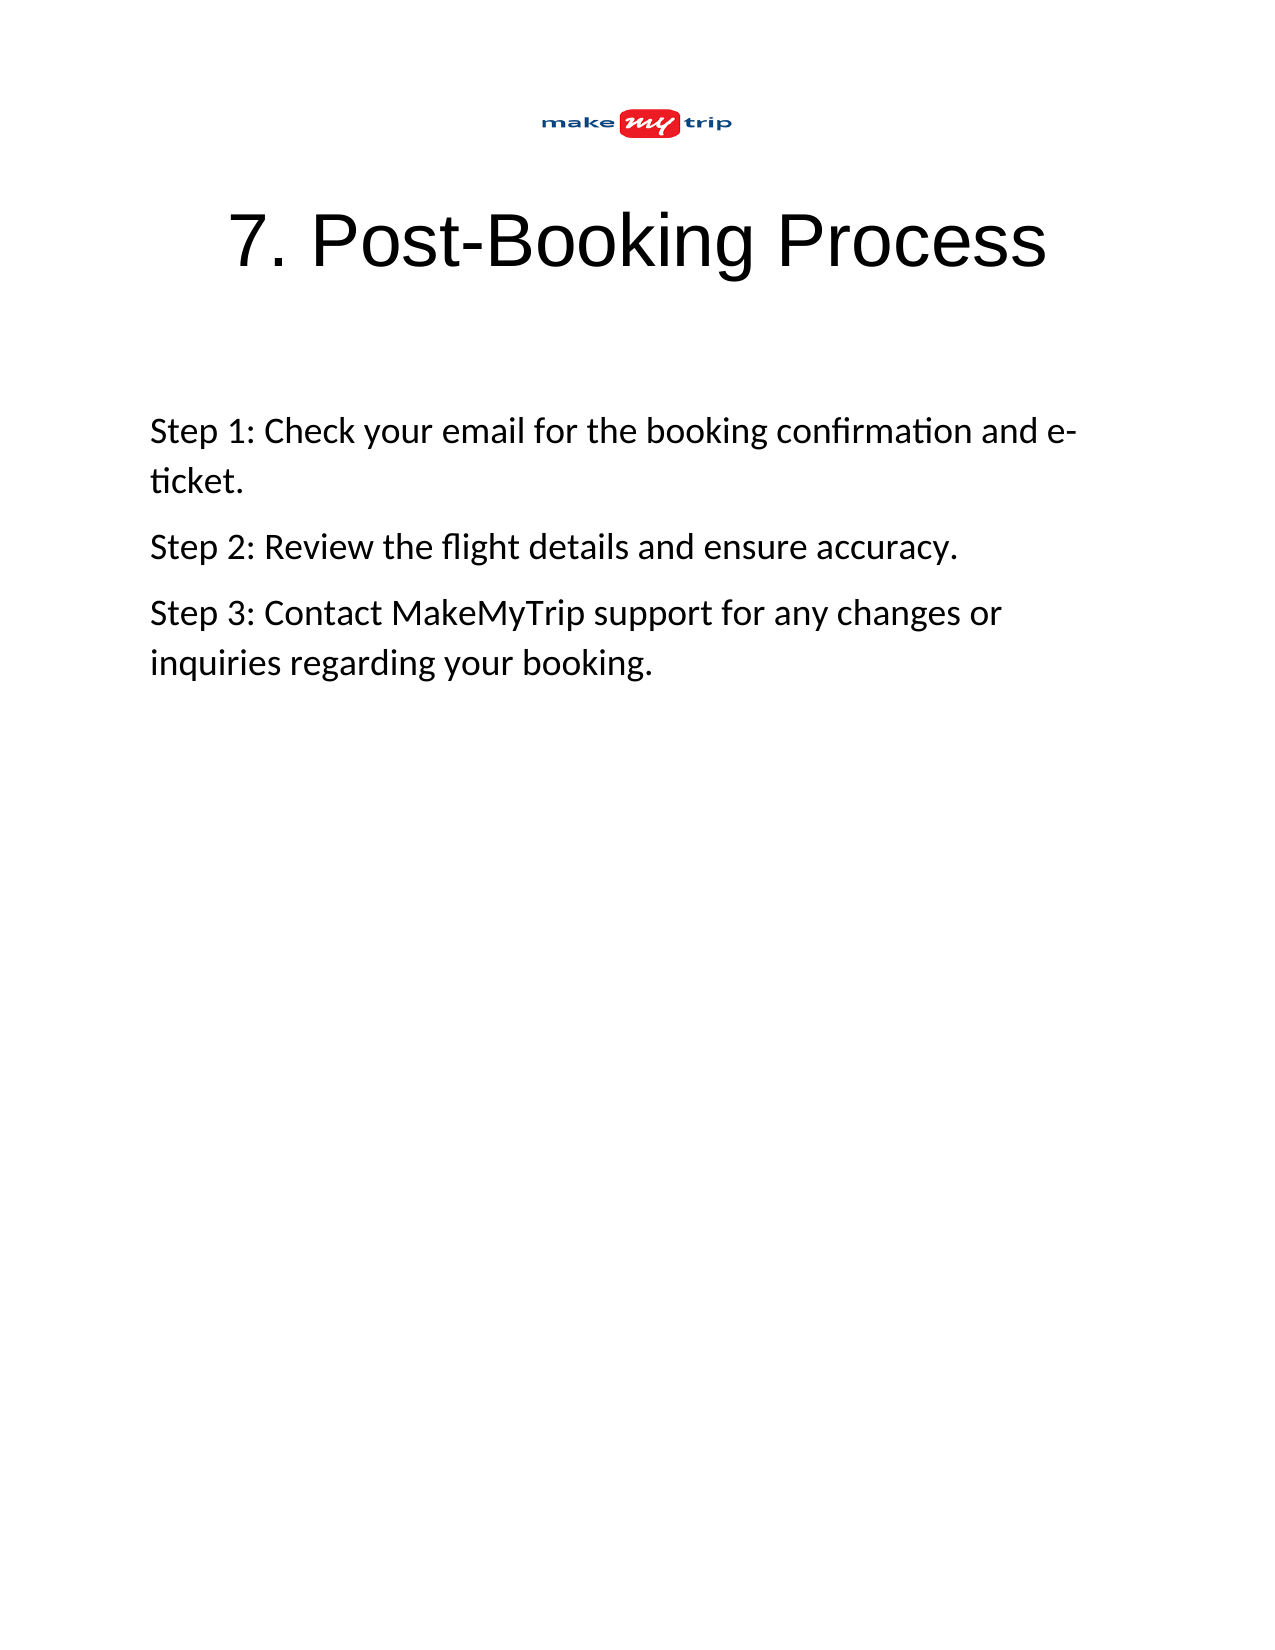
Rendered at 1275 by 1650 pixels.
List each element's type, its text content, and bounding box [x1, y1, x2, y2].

subtitle 7. Post-Booking Process [150, 196, 1125, 282]
text Step 1: Check your email for the booking confirmation and e-ticket. [150, 407, 1125, 503]
text Step 3: Contact MakeMyTrip support for any changes or inquiries regarding your booking. [150, 589, 1125, 684]
text Step 2: Review the flight details and ensure accuracy. [150, 523, 1125, 569]
picture [534, 75, 741, 172]
